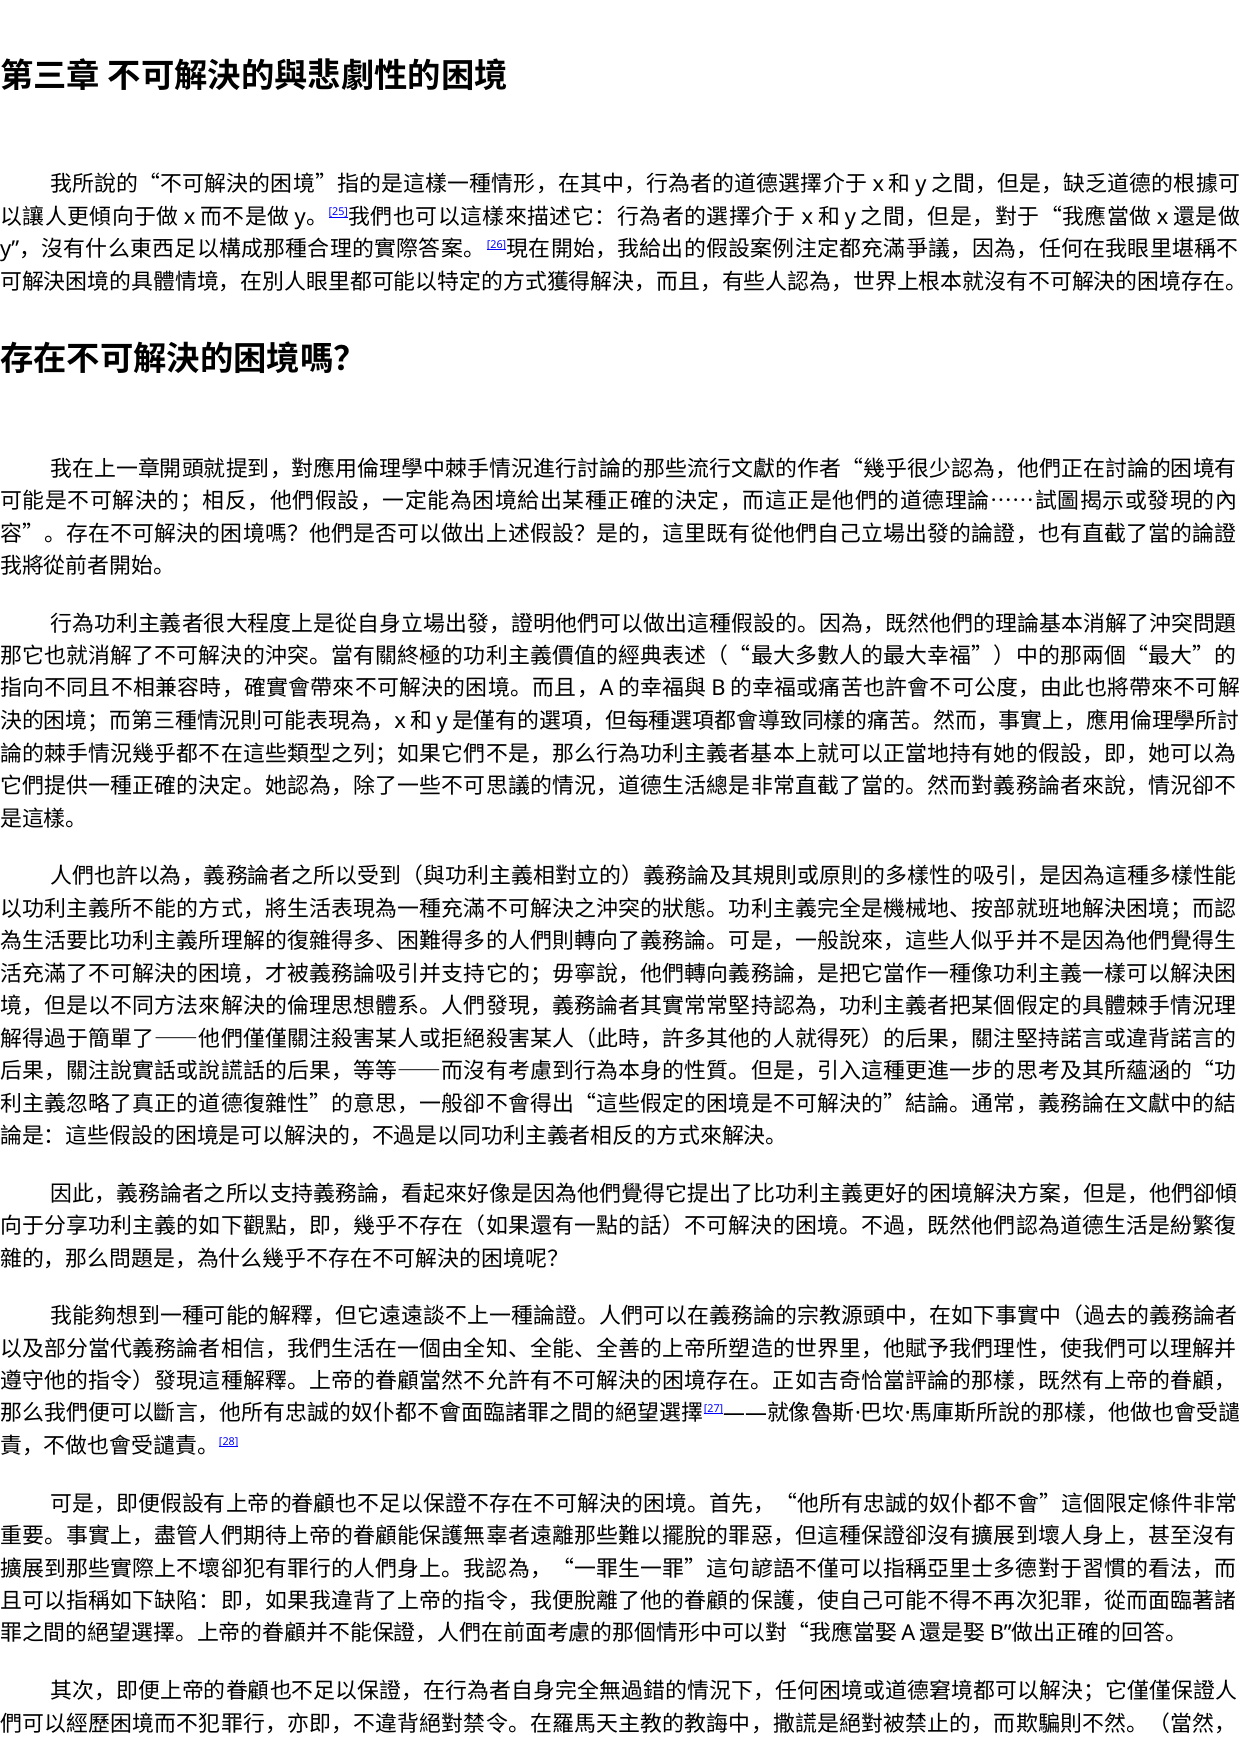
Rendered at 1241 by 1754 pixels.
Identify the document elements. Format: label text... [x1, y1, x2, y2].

text 我所說的“不可解決的困境”指的是這樣一種情形，在其中，行為者的道德選擇介于x和y之間，但是，缺乏道德的根據可以讓人更傾向于做x而不是做y。[25]我們也可以這樣來描述它：行為者的選擇介于x和y之間，但是，對于“我應當做x還是做y”，沒有什么東西足以構成那種合理的實際答案。[26]現在開始，我給出的假設案例注定都充滿爭議，因為，任何在我眼里堪稱不可解決困境的具體情境，在別人眼里都可能以特定的方式獲得解決，而且，有些人認為，世界上根本就沒有不可解決的困境存在。 [0, 166, 1240, 296]
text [0, 1673, 1240, 1738]
text 行為功利主義者很大程度上是從自身立場出發，證明他們可以做出這種假設的。因為，既然他們的理論基本消解了沖突問題，那它也就消解了不可解決的沖突。當有關終極的功利主義價值的經典表述（“最大多數人的最大幸福”）中的那兩個“最大”的指向不同且不相兼容時，確實會帶來不可解決的困境。而且，A的幸福與B的幸福或痛苦也許會不可公度，由此也將帶來不可解決的困境；而第三種情況則可能表現為，x和y是僅有的選項，但每種選項都會導致同樣的痛苦。然而，事實上，應用倫理學所討論的棘手情況幾乎都不在這些類型之列；如果它們不是，那么行為功利主義者基本上就可以正當地持有她的假設，即，她可以為它們提供一種正確的決定。她認為，除了一些不可思議的情況，道德生活總是非常直截了當的。然而對義務論者來說，情況卻不是這樣。 [0, 605, 1240, 833]
text 可是，即便假設有上帝的眷顧也不足以保證不存在不可解決的困境。首先，“他所有忠誠的奴仆都不會”這個限定條件非常重要。事實上，盡管人們期待上帝的眷顧能保護無辜者遠離那些難以擺脫的罪惡，但這種保證卻沒有擴展到壞人身上，甚至沒有擴展到那些實際上不壞卻犯有罪行的人們身上。我認為，“一罪生一罪”這句諺語不僅可以指稱亞里士多德對于習慣的看法，而且可以指稱如下缺陷：即，如果我違背了上帝的指令，我便脫離了他的眷顧的保護，使自己可能不得不再次犯罪，從而面臨著諸罪之間的絕望選擇。上帝的眷顧并不能保證，人們在前面考慮的那個情形中可以對“我應當娶A還是娶B”做出正確的回答。 [0, 1485, 1240, 1648]
subtitle 存在不可解決的困境嗎？ [0, 323, 1240, 388]
text 我能夠想到一種可能的解釋，但它遠遠談不上一種論證。人們可以在義務論的宗教源頭中，在如下事實中（過去的義務論者以及部分當代義務論者相信，我們生活在一個由全知、全能、全善的上帝所塑造的世界里，他賦予我們理性，使我們可以理解并遵守他的指令）發現這種解釋。上帝的眷顧當然不允許有不可解決的困境存在。正如吉奇恰當評論的那樣，既然有上帝的眷顧，那么我們便可以斷言，他所有忠誠的奴仆都不會面臨諸罪之間的絕望選擇[27]——就像魯斯·巴坎·馬庫斯所說的那樣，他做也會受譴責，不做也會受譴責。[28] [0, 1298, 1240, 1460]
text 因此，義務論者之所以支持義務論，看起來好像是因為他們覺得它提出了比功利主義更好的困境解決方案，但是，他們卻傾向于分享功利主義的如下觀點，即，幾乎不存在（如果還有一點的話）不可解決的困境。不過，既然他們認為道德生活是紛繁復雜的，那么問題是，為什么幾乎不存在不可解決的困境呢？ [0, 1175, 1240, 1273]
text 我在上一章開頭就提到，對應用倫理學中棘手情況進行討論的那些流行文獻的作者“幾乎很少認為，他們正在討論的困境有可能是不可解決的；相反，他們假設，一定能為困境給出某種正確的決定，而這正是他們的道德理論……試圖揭示或發現的內容”。存在不可解決的困境嗎？他們是否可以做出上述假設？是的，這里既有從他們自己立場出發的論證，也有直截了當的論證。我將從前者開始。 [0, 450, 1240, 580]
subtitle 第三章 不可解決的與悲劇性的困境 [0, 41, 1240, 106]
text 人們也許以為，義務論者之所以受到（與功利主義相對立的）義務論及其規則或原則的多樣性的吸引，是因為這種多樣性能以功利主義所不能的方式，將生活表現為一種充滿不可解決之沖突的狀態。功利主義完全是機械地、按部就班地解決困境；而認為生活要比功利主義所理解的復雜得多、困難得多的人們則轉向了義務論。可是，一般說來，這些人似乎并不是因為他們覺得生活充滿了不可解決的困境，才被義務論吸引并支持它的；毋寧說，他們轉向義務論，是把它當作一種像功利主義一樣可以解決困境，但是以不同方法來解決的倫理思想體系。人們發現，義務論者其實常常堅持認為，功利主義者把某個假定的具體棘手情況理解得過于簡單了——他們僅僅關注殺害某人或拒絕殺害某人（此時，許多其他的人就得死）的后果，關注堅持諾言或違背諾言的后果，關注說實話或說謊話的后果，等等——而沒有考慮到行為本身的性質。但是，引入這種更進一步的思考及其所蘊涵的“功利主義忽略了真正的道德復雜性”的意思，一般卻不會得出“這些假定的困境是不可解決的”結論。通常，義務論在文獻中的結論是：這些假設的困境是可以解決的，不過是以同功利主義者相反的方式來解決。 [0, 858, 1240, 1150]
